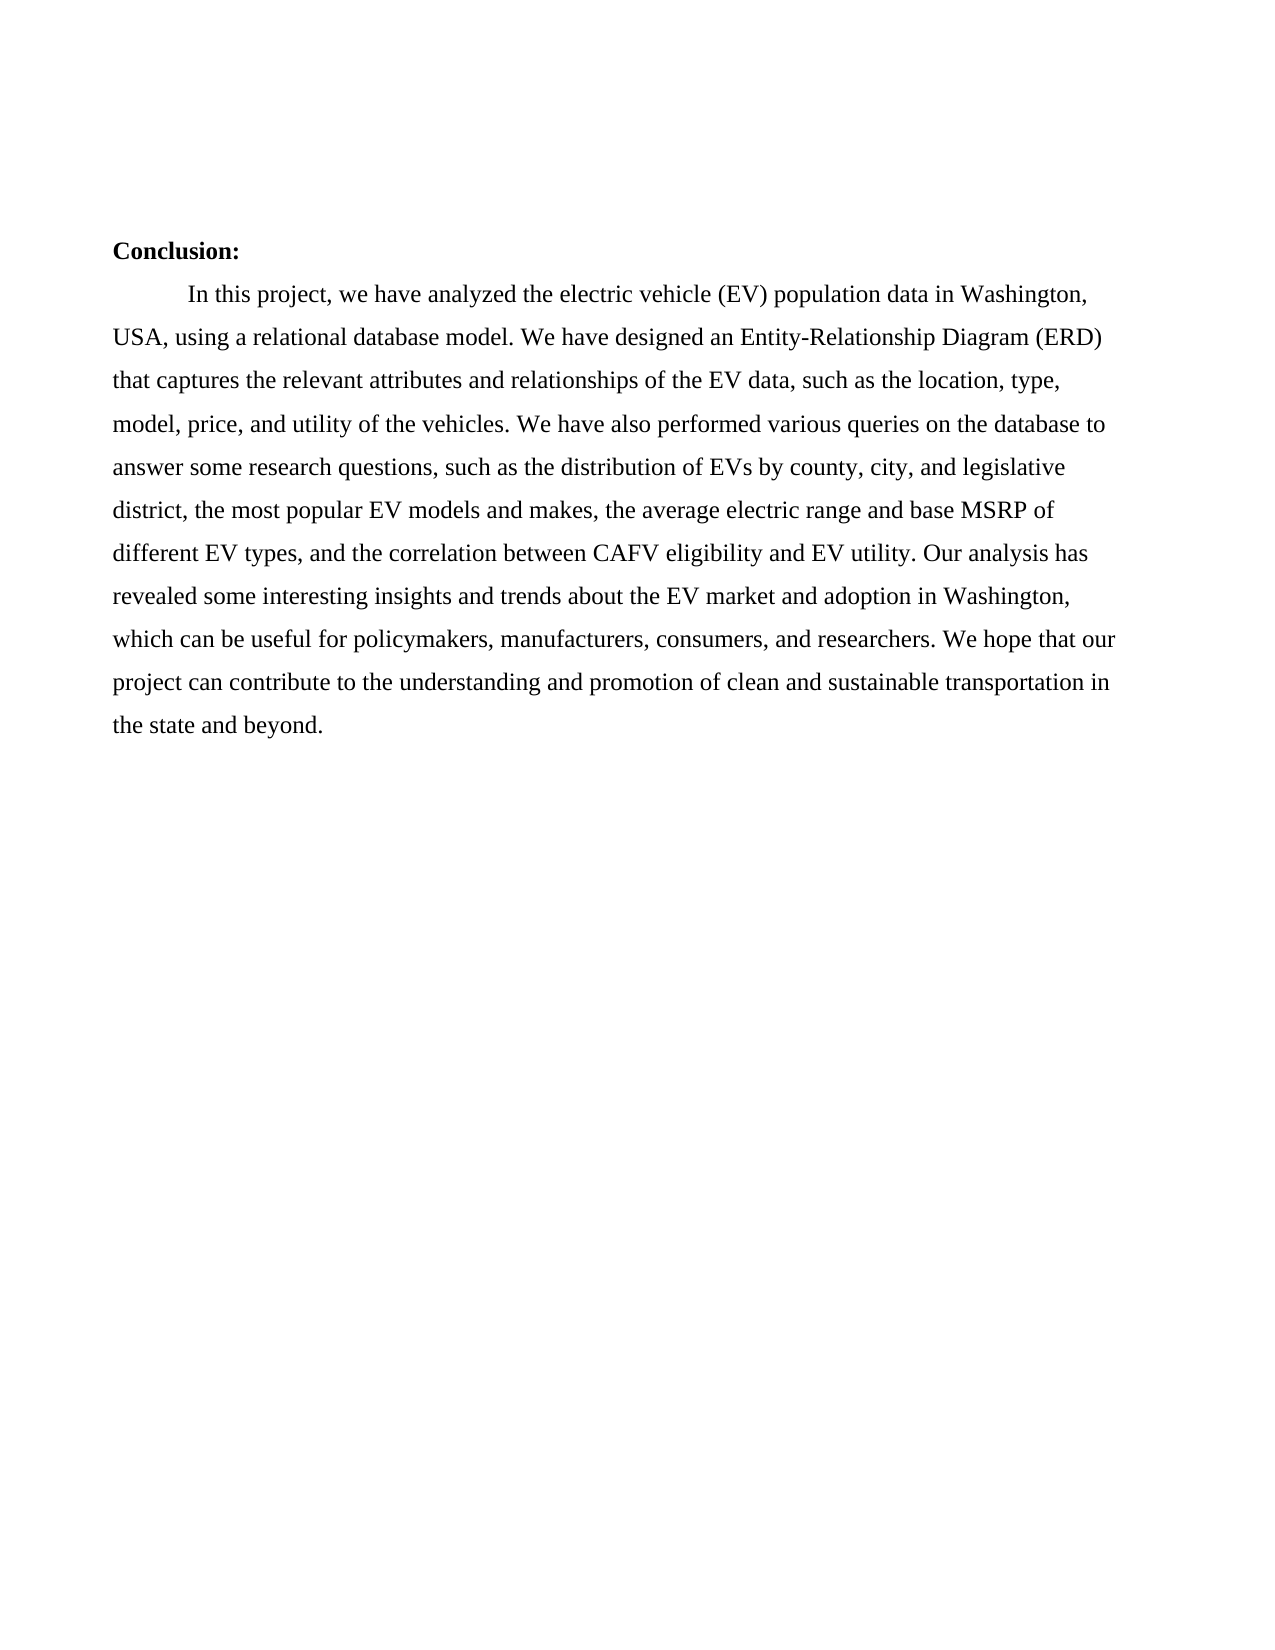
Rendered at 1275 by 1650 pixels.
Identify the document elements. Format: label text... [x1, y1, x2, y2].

text Conclusion: [112, 236, 1125, 265]
text In this project, we have analyzed the electric vehicle (EV) population data in Washington, USA, using a relational database model. We have designed an Entity-Relationship Diagram (ERD) that captures the relevant attributes and relationships of the EV data, such as the location, type, model, price, and utility of the vehicles. We have also performed various queries on the database to answer some research questions, such as the distribution of EVs by county, city, and legislative district, the most popular EV models and makes, the average electric range and base MSRP of different EV types, and the correlation between CAFV eligibility and EV utility. Our analysis has revealed some interesting insights and trends about the EV market and adoption in Washington, which can be useful for policymakers, manufacturers, consumers, and researchers. We hope that our project can contribute to the understanding and promotion of clean and sustainable transportation in the state and beyond. [112, 279, 1125, 739]
